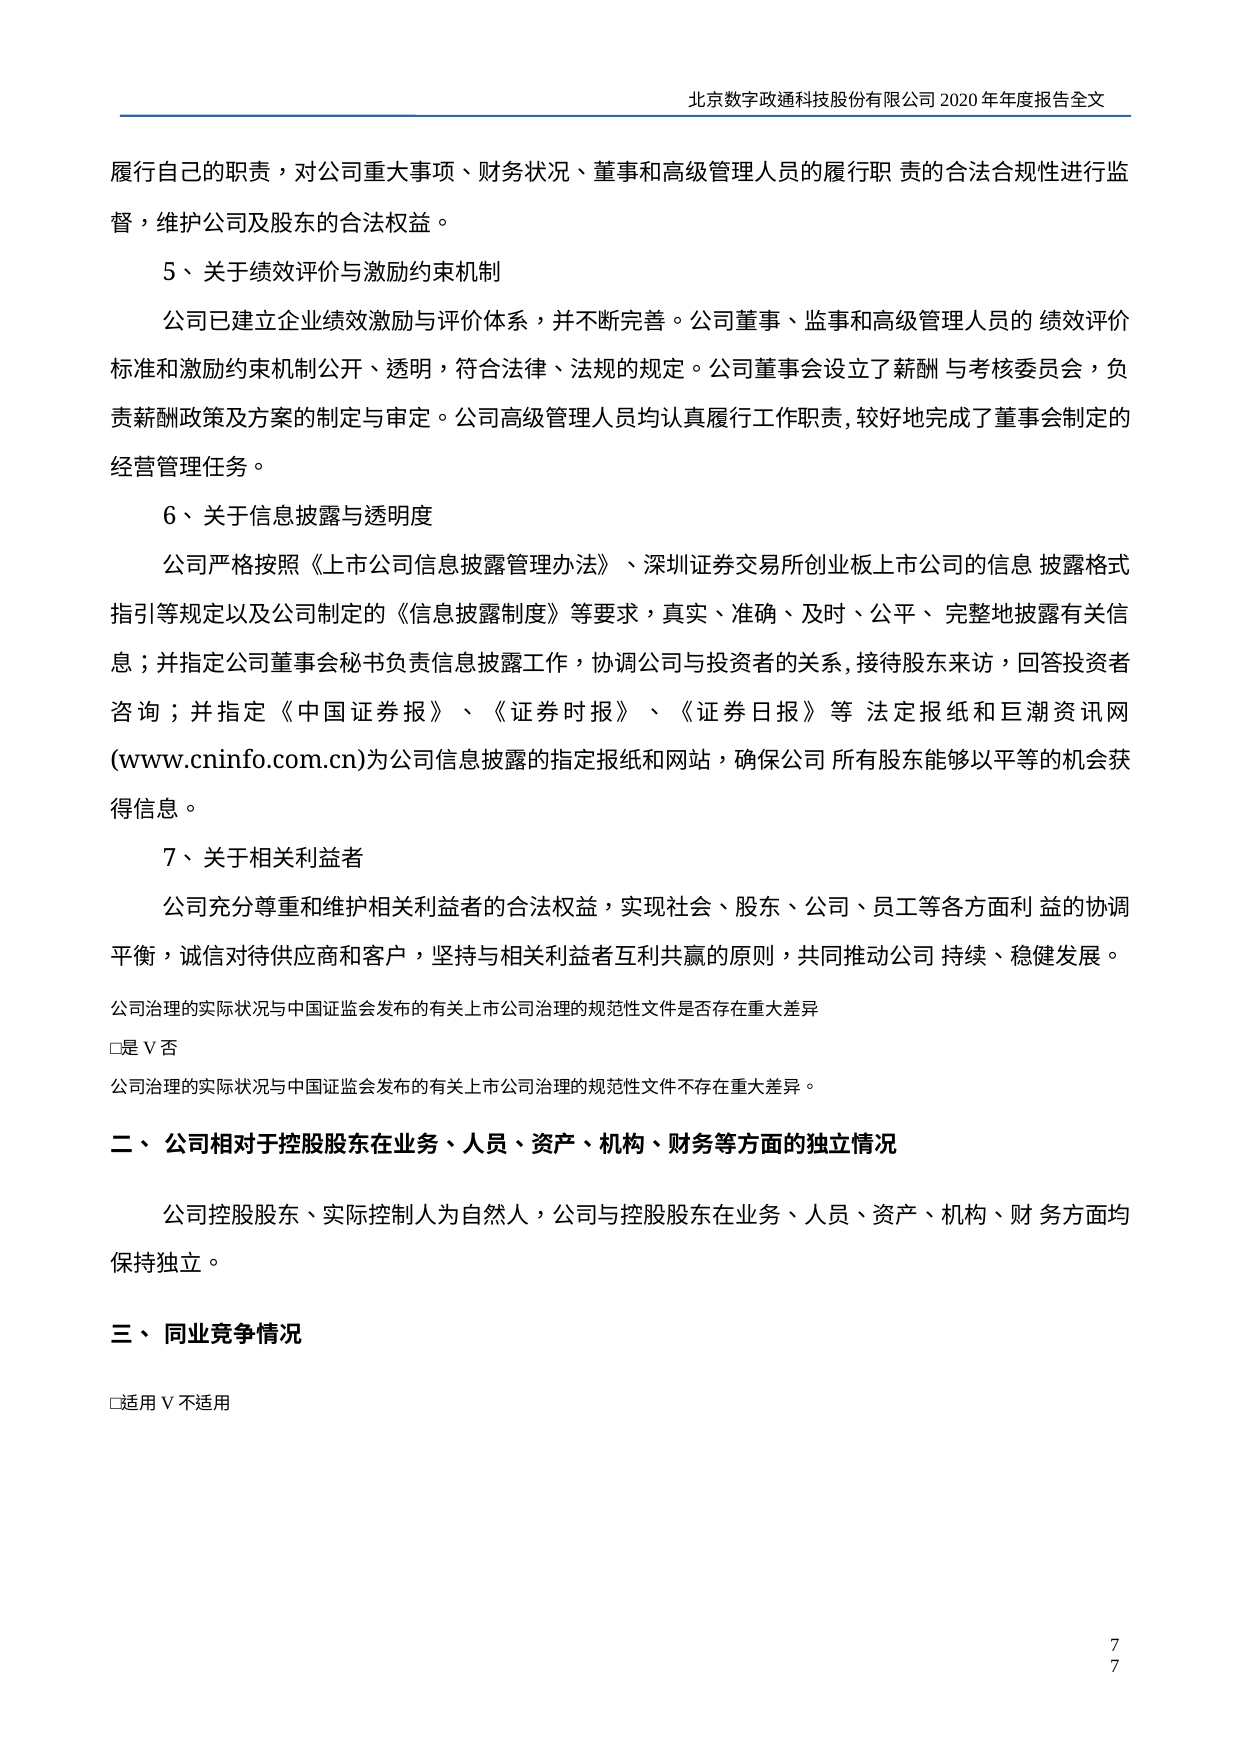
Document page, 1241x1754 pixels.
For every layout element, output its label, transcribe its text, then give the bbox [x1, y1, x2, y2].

text 公司已建立企业绩效激励与评价体系，并不断完善。公司董事、监事和高级管理人员的 绩效评价标准和激励约束机制公开、透明，符合法律、法规的规定。公司董事会设立了薪酬 与考核委员会，负责薪酬政策及方案的制定与审定。公司高级管理人员均认真履行工作职责, 较好地完成了董事会制定的经营管理任务。 [110, 290, 1132, 485]
text 6、 关于信息披露与透明度 [110, 485, 1132, 534]
text □是V否 [110, 1036, 1132, 1060]
text 5、 关于绩效评价与激励约束机制 [110, 241, 1132, 290]
text □适用V不适用 [110, 1390, 1132, 1414]
text 公司控股股东、实际控制人为自然人，公司与控股股东在业务、人员、资产、机构、财 务方面均保持独立。 [110, 1185, 1132, 1281]
text 公司治理的实际状况与中国证监会发布的有关上市公司治理的规范性文件是否存在重大差异 [110, 997, 1132, 1021]
text 7、 关于相关利益者 [110, 827, 1132, 876]
text 三、 同业竞争情况 [110, 1304, 1132, 1353]
text 公司严格按照《上市公司信息披露管理办法》、深圳证券交易所创业板上市公司的信息 披露格式指引等规定以及公司制定的《信息披露制度》等要求，真实、准确、及时、公平、 完整地披露有关信息；并指定公司董事会秘书负责信息披露工作，协调公司与投资者的关系, 接待股东来访，回答投资者咨询；并指定《中国证券报》、《证券时报》、《证券日报》等 法定报纸和巨潮资讯网(www.cninfo.com.cn)为公司信息披露的指定报纸和网站，确保公司 所有股东能够以平等的机会获得信息。 [110, 534, 1132, 827]
text 公司充分尊重和维护相关利益者的合法权益，实现社会、股东、公司、员工等各方面利 益的协调平衡，诚信对待供应商和客户，坚持与相关利益者互利共赢的原则，共同推动公司 持续、稳健发展。 [110, 876, 1132, 974]
text 二、 公司相对于控股股东在业务、人员、资产、机构、财务等方面的独立情况 [110, 1113, 1132, 1162]
text 公司治理的实际状况与中国证监会发布的有关上市公司治理的规范性文件不存在重大差异。 [110, 1074, 1132, 1098]
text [110, 140, 1132, 241]
